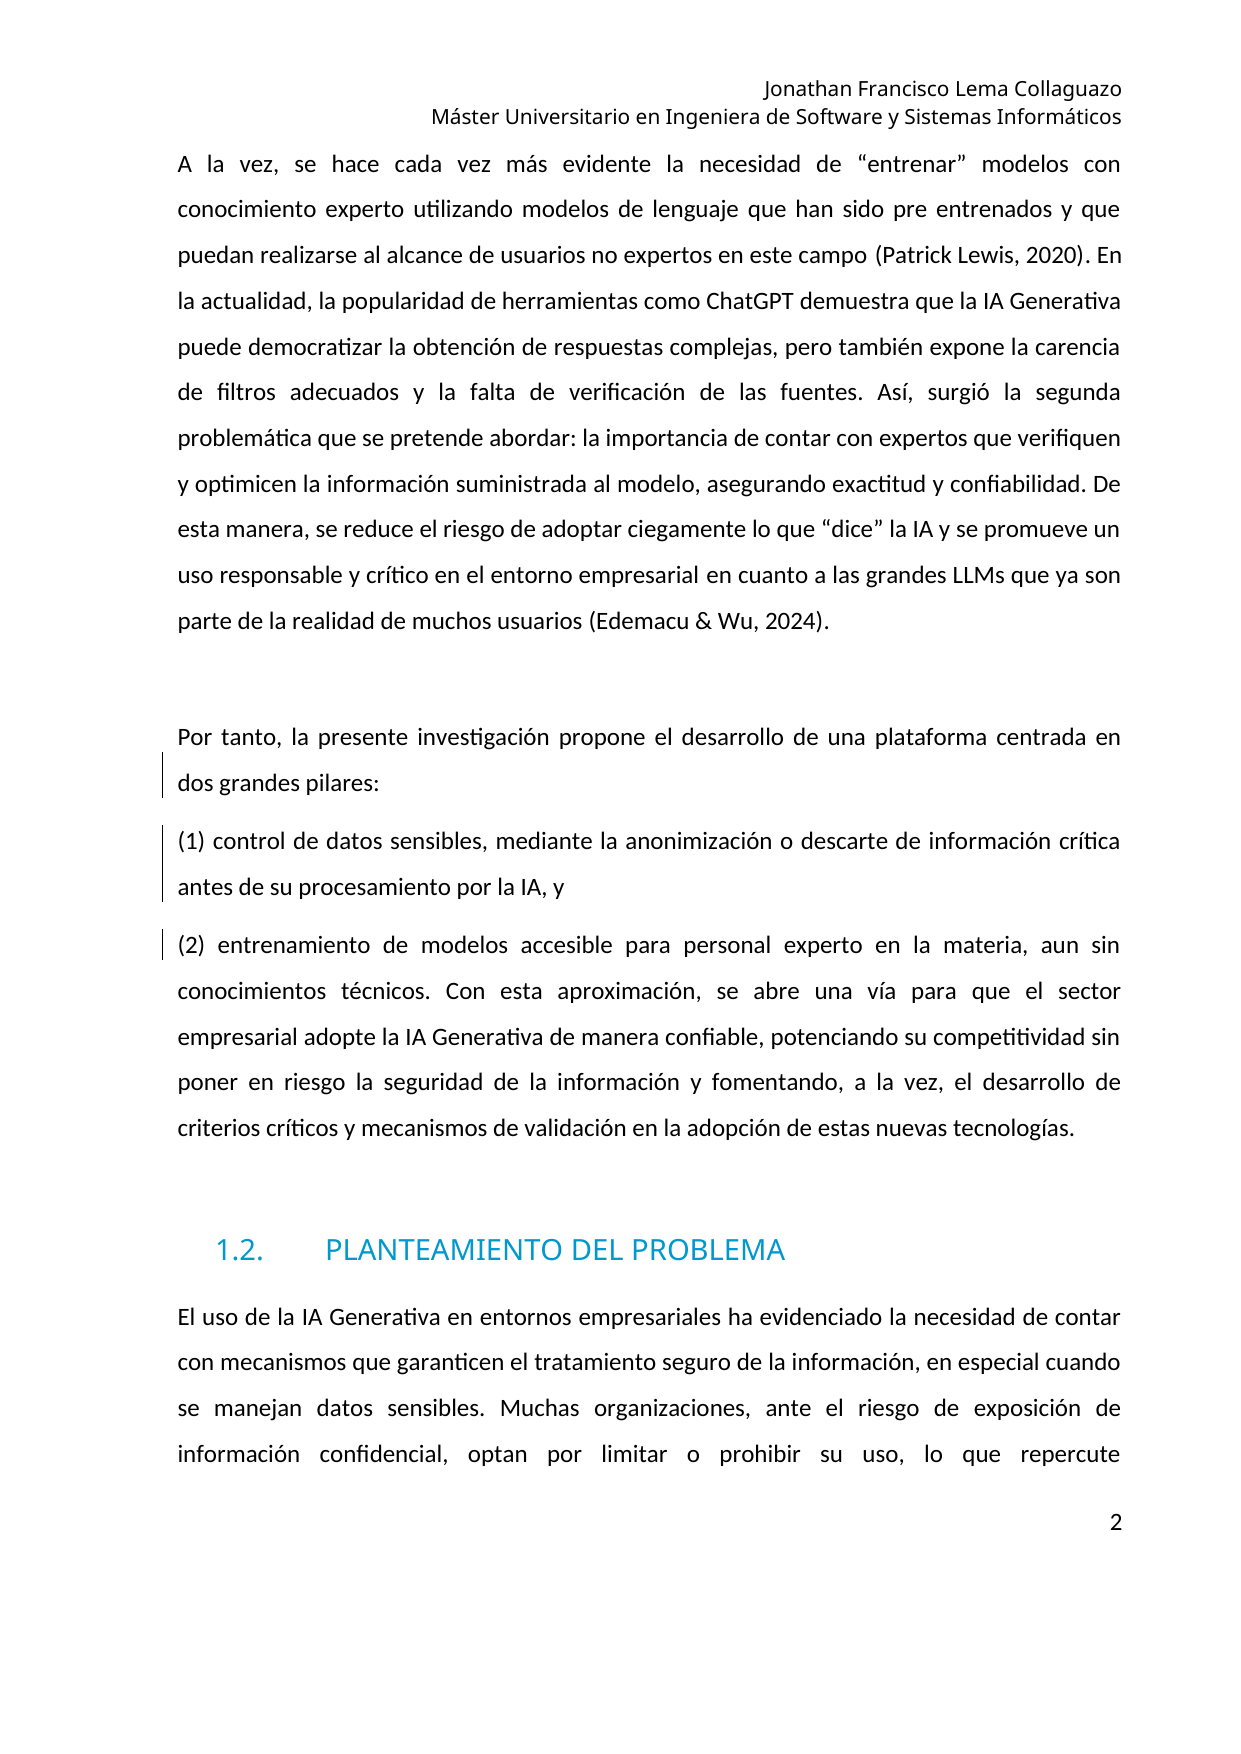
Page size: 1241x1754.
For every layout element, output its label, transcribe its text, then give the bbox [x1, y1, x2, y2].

text A la vez, se hace cada vez más evidente la necesidad de “entrenar” modelos con conocimiento experto utilizando modelos de lenguaje que han sido pre entrenados y que puedan realizarse al alcance de usuarios no expertos en este campo . En la actualidad, la popularidad de herramientas como ChatGPT demuestra que la IA Generativa puede democratizar la obtención de respuestas complejas, pero también expone la carencia de filtros adecuados y la falta de verificación de las fuentes. Así, surgió la segunda problemática que se pretende abordar: la importancia de contar con expertos que verifiquen y optimicen la información suministrada al modelo, asegurando exactitud y confiabilidad. De esta manera, se reduce el riesgo de adoptar ciegamente lo que “dice” la IA y se promueve un uso responsable y crítico en el entorno empresarial en cuanto a las grandes LLMs que ya son parte de la realidad de muchos usuarios. [177, 148, 1122, 636]
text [177, 1301, 1122, 1468]
text (2) entrenamiento de modelos accesible para personal experto en la materia, aun sin conocimientos técnicos. Con esta aproximación, se abre una vía para que el sector empresarial adopte la IA Generativa de manera confiable, potenciando su competitividad sin poner en riesgo la seguridad de la información y fomentando, a la vez, el desarrollo de criterios críticos y mecanismos de validación en la adopción de estas nuevas tecnologías. [177, 929, 1122, 1143]
text Por tanto, la presente investigación propone el desarrollo de una plataforma centrada en dos grandes pilares: [177, 721, 1122, 798]
subtitle Planteamiento del problema [215, 1229, 1122, 1268]
text (1) control de datos sensibles, mediante la anonimización o descarte de información crítica antes de su procesamiento por la IA, y [177, 825, 1122, 902]
